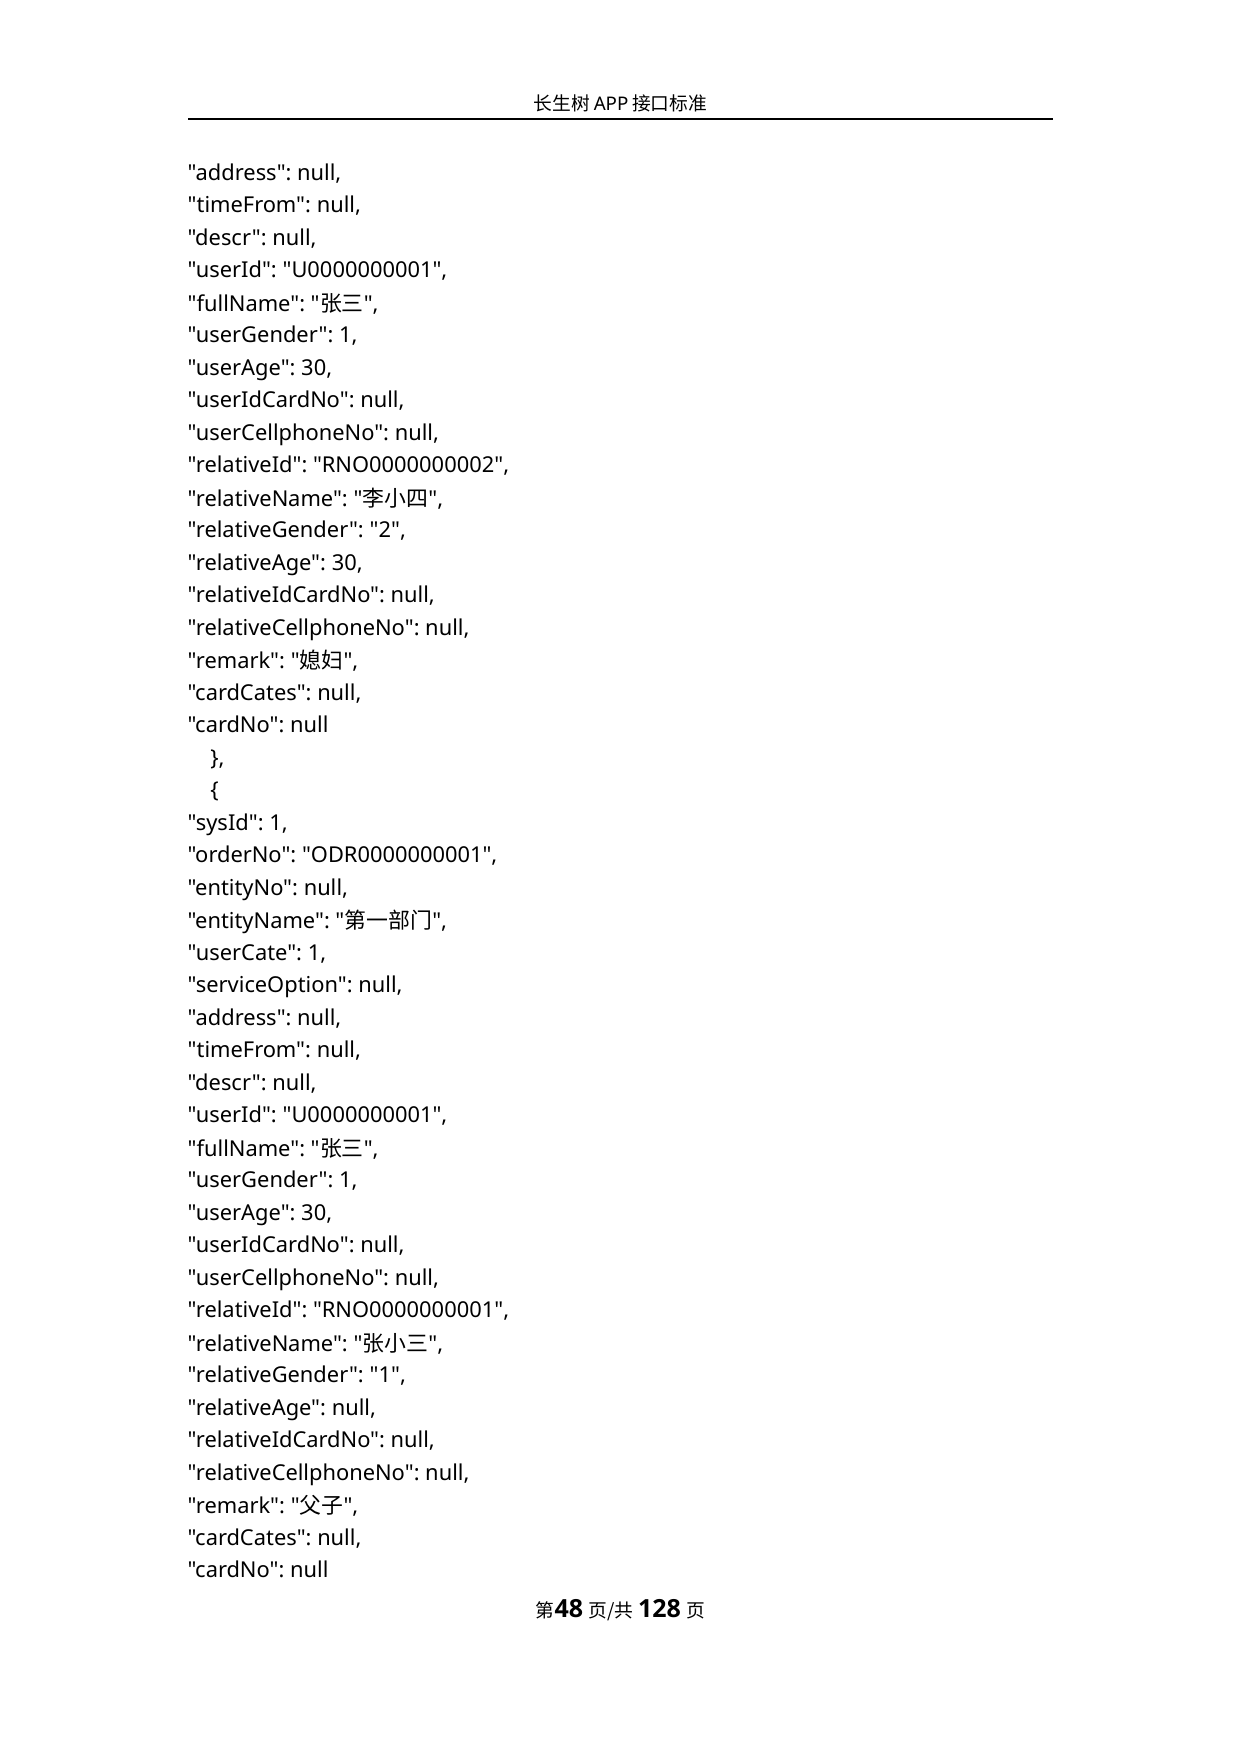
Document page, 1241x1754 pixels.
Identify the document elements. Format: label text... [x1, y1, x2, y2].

text "userAge": 30, [187, 351, 1053, 383]
text "serviceOption": null, [187, 968, 1053, 1001]
text "address": null, [187, 1001, 1053, 1033]
text "relativeId": "RNO0000000001", [187, 1293, 1053, 1326]
text "relativeCellphoneNo": null, [187, 1456, 1053, 1488]
text "relativeName": "张小三", [187, 1326, 1053, 1358]
text "userGender": 1, [187, 1163, 1053, 1196]
text "entityName": "第一部门", [187, 903, 1053, 936]
text "relativeAge": null, [187, 1391, 1053, 1423]
text "relativeId": "RNO0000000002", [187, 448, 1053, 481]
text "fullName": "张三", [187, 286, 1053, 318]
text "orderNo": "ODR0000000001", [187, 838, 1053, 871]
text { [187, 773, 1053, 806]
text "fullName": "张三", [187, 1131, 1053, 1163]
text "entityNo": null, [187, 871, 1053, 903]
text "userCellphoneNo": null, [187, 416, 1053, 448]
text "descr": null, [187, 1066, 1053, 1098]
text "remark": "父子", [187, 1488, 1053, 1521]
text "sysId": 1, [187, 806, 1053, 838]
text "userCate": 1, [187, 936, 1053, 968]
text "timeFrom": null, [187, 1033, 1053, 1066]
text "relativeName": "李小四", [187, 481, 1053, 513]
text "userIdCardNo": null, [187, 1228, 1053, 1261]
text }, [187, 741, 1053, 773]
text "relativeIdCardNo": null, [187, 1423, 1053, 1456]
text "userCellphoneNo": null, [187, 1261, 1053, 1293]
text "userId": "U0000000001", [187, 253, 1053, 286]
text "userIdCardNo": null, [187, 383, 1053, 416]
text "relativeGender": "1", [187, 1358, 1053, 1391]
text "userId": "U0000000001", [187, 1098, 1053, 1131]
text "address": null, [187, 156, 1053, 188]
text "userGender": 1, [187, 318, 1053, 351]
text "relativeAge": 30, [187, 546, 1053, 578]
text "remark": "媳妇", [187, 643, 1053, 676]
text "cardNo": null [187, 708, 1053, 741]
text "descr": null, [187, 221, 1053, 253]
text "cardCates": null, [187, 676, 1053, 708]
text "cardNo": null [187, 1553, 1053, 1586]
text "relativeCellphoneNo": null, [187, 611, 1053, 643]
text "relativeGender": "2", [187, 513, 1053, 546]
text "relativeIdCardNo": null, [187, 578, 1053, 611]
text "userAge": 30, [187, 1196, 1053, 1228]
text "timeFrom": null, [187, 188, 1053, 221]
text "cardCates": null, [187, 1521, 1053, 1553]
